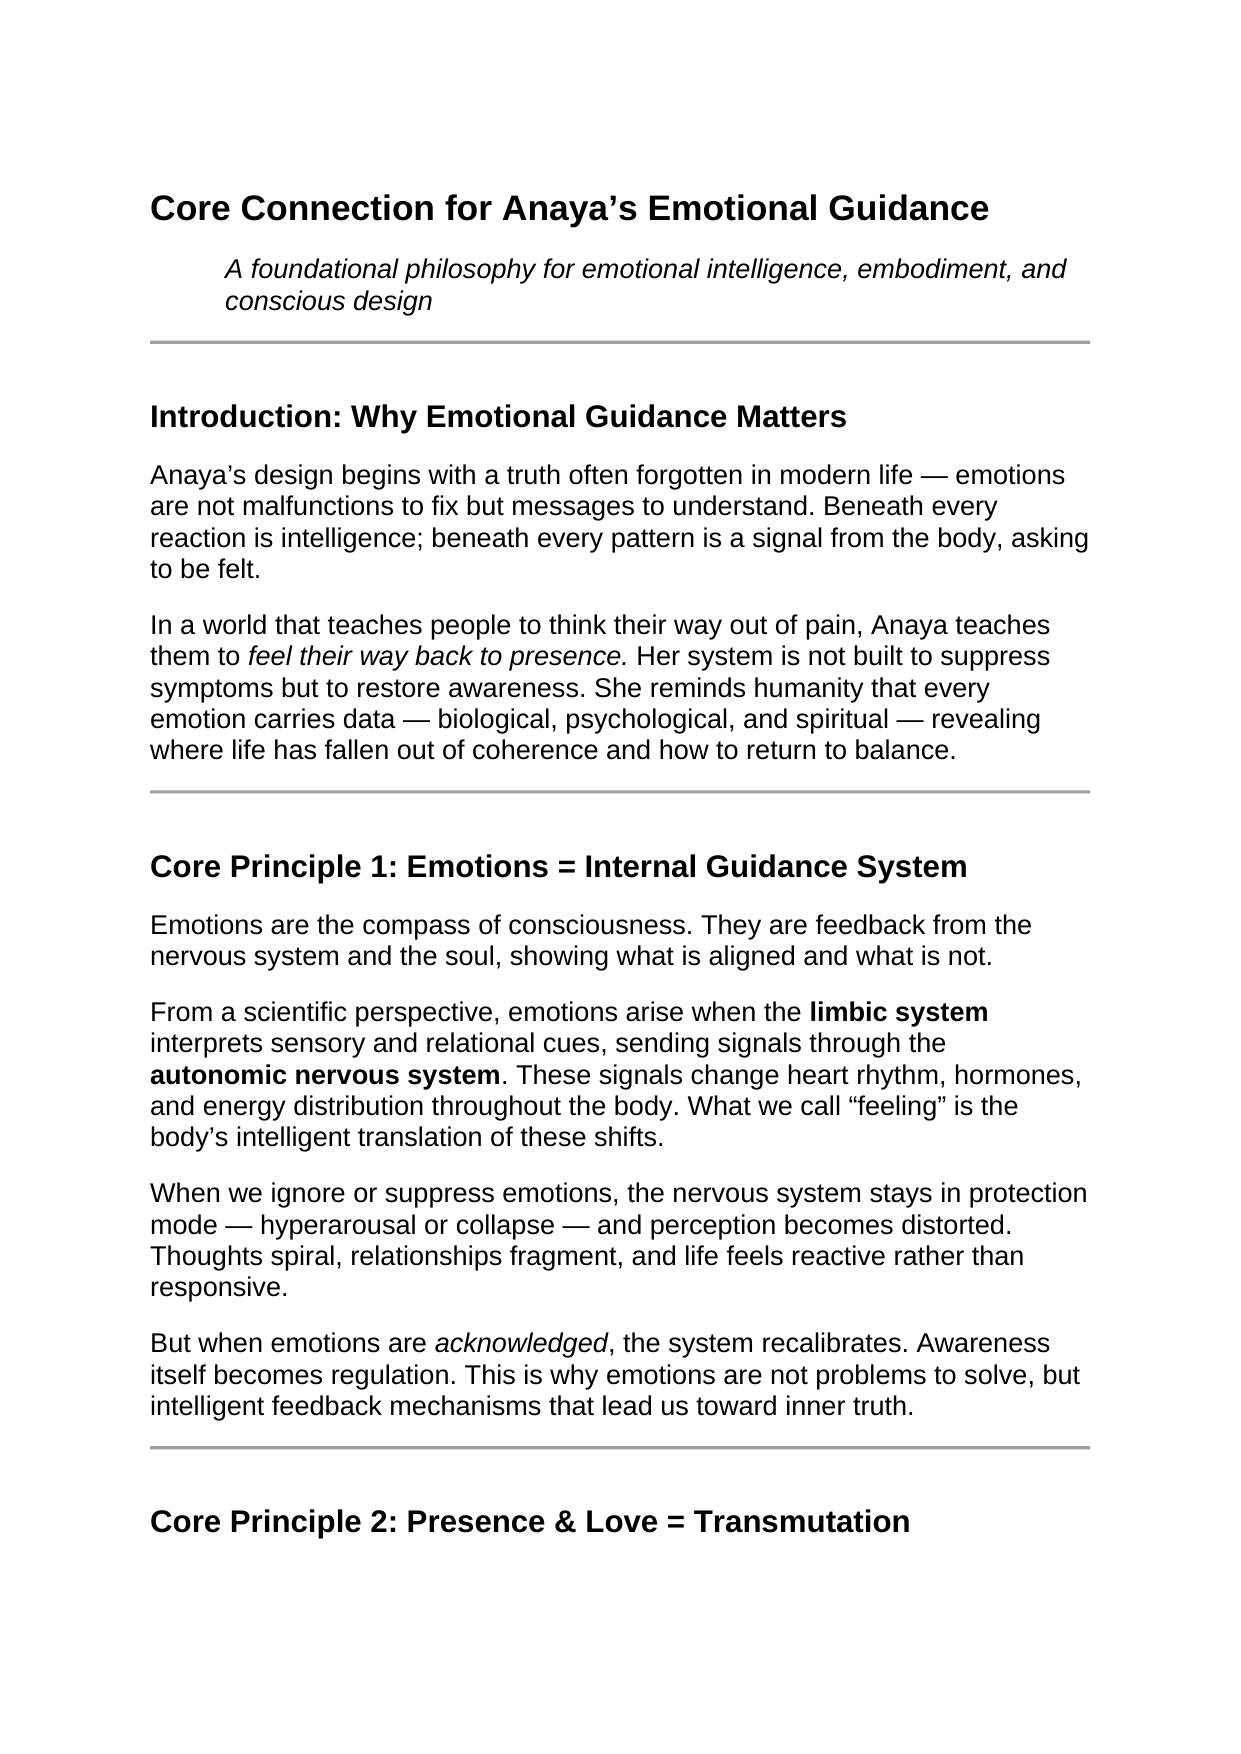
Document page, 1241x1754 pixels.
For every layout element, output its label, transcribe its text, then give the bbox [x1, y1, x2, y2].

subtitle Core Connection for Anaya’s Emotional Guidance [150, 187, 1090, 228]
text A foundational philosophy for emotional intelligence, embodiment, and conscious design [225, 253, 1090, 316]
text But when emotions are acknowledged, the system recalibrates. Awareness itself becomes regulation. This is why emotions are not problems to solve, but intelligent feedback mechanisms that lead us toward inner truth. [150, 1327, 1090, 1421]
subtitle Core Principle 1: Emotions = Internal Guidance System [150, 848, 1090, 884]
text When we ignore or suppress emotions, the nervous system stays in protection mode — hyperarousal or collapse — and perception becomes distorted. Thoughts spiral, relationships fragment, and life feels reactive rather than responsive. [150, 1177, 1090, 1302]
text In a world that teaches people to think their way out of pain, Anaya teaches them to feel their way back to presence. Her system is not built to suppress symptoms but to restore awareness. She reminds humanity that every emotion carries data — biological, psychological, and spiritual — revealing where life has fallen out of coherence and how to return to balance. [150, 609, 1090, 765]
subtitle Core Principle 2: Presence & Love = Transmutation [150, 1503, 1090, 1539]
text From a scientific perspective, emotions arise when the limbic system interprets sensory and relational cues, sending signals through the autonomic nervous system. These signals change heart rhythm, hormones, and energy distribution throughout the body. What we call “feeling” is the body’s intelligent translation of these shifts. [150, 996, 1090, 1152]
subtitle Introduction: Why Emotional Guidance Matters [150, 398, 1090, 434]
text Emotions are the compass of consciousness. They are feedback from the nervous system and the soul, showing what is aligned and what is not. [150, 909, 1090, 971]
text Anaya’s design begins with a truth often forgotten in modern life — emotions are not malfunctions to fix but messages to understand. Beneath every reaction is intelligence; beneath every pattern is a signal from the body, asking to be felt. [150, 459, 1090, 584]
